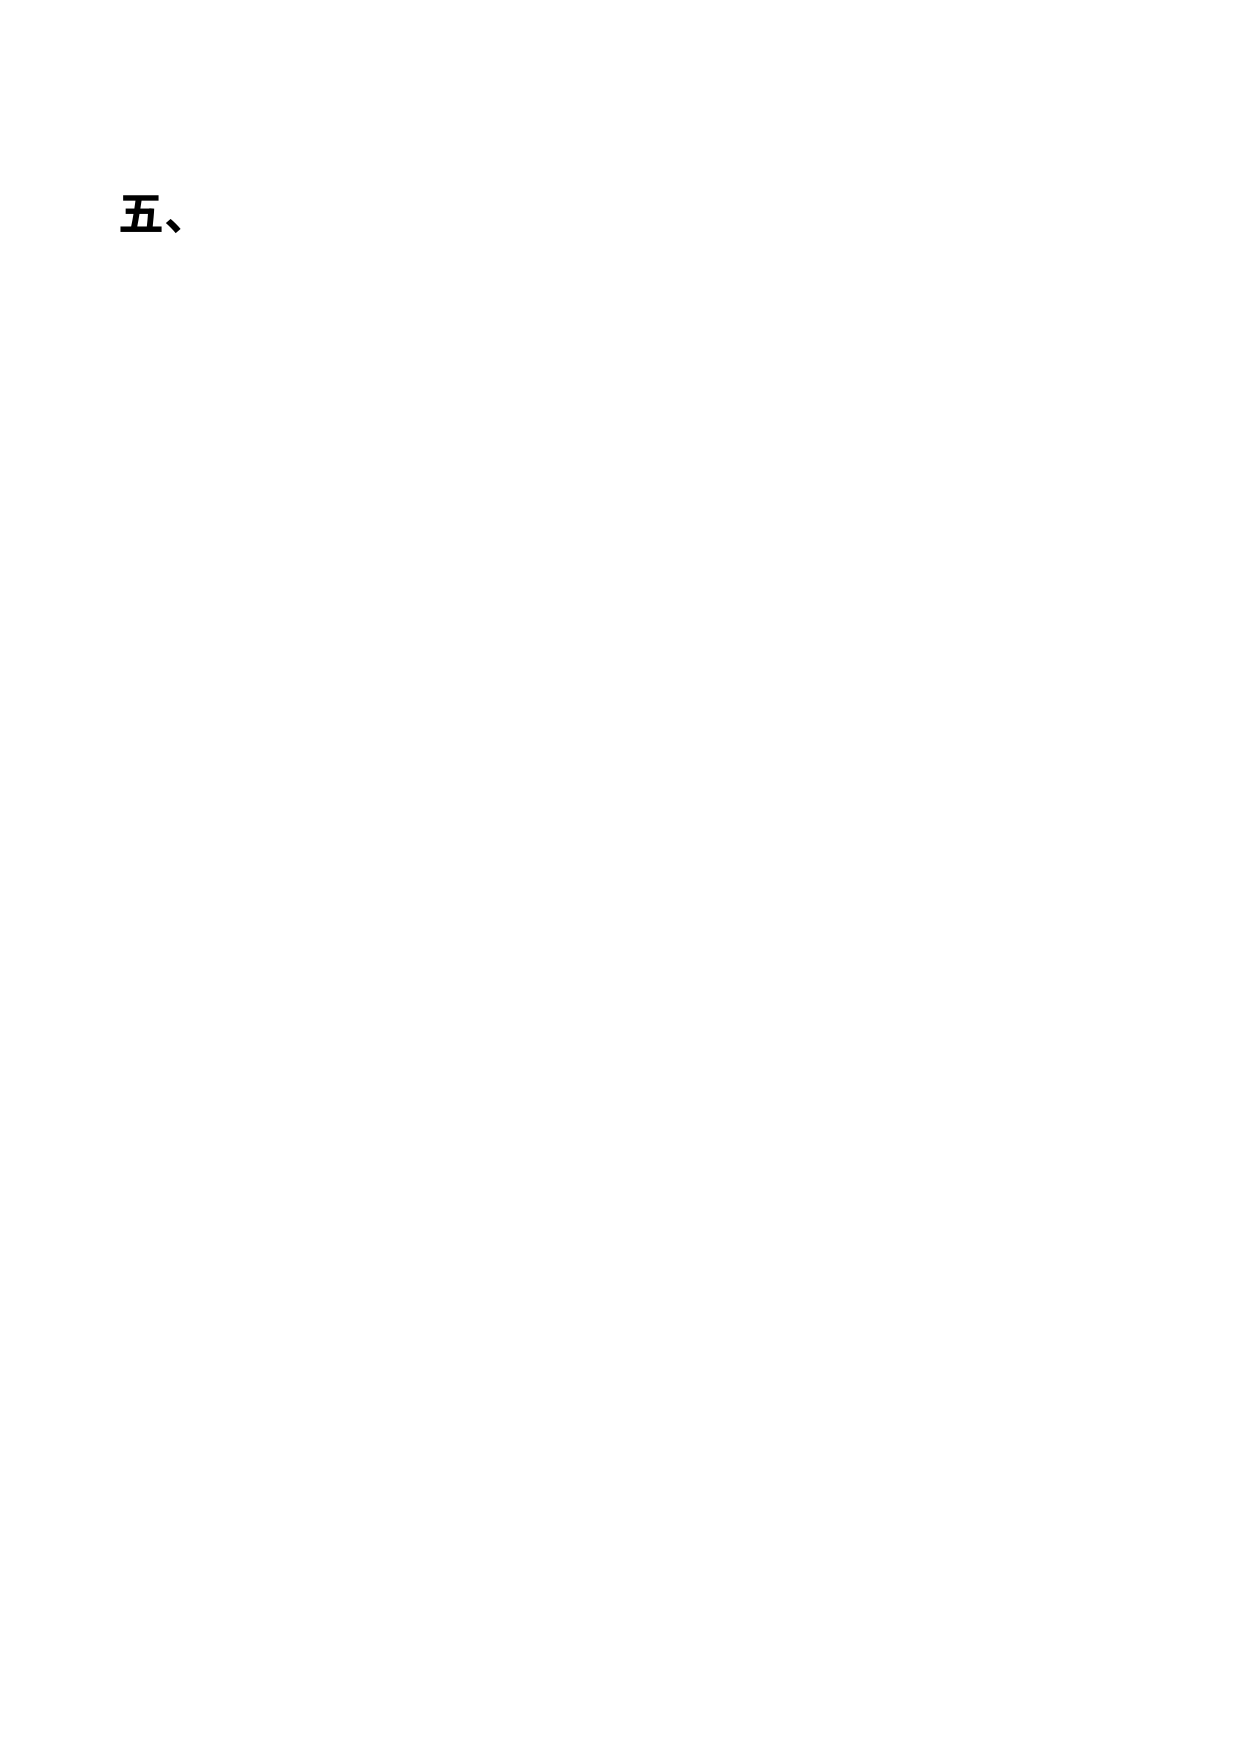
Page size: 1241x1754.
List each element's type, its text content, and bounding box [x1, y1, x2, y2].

subtitle 收获与问题 [118, 162, 1093, 259]
